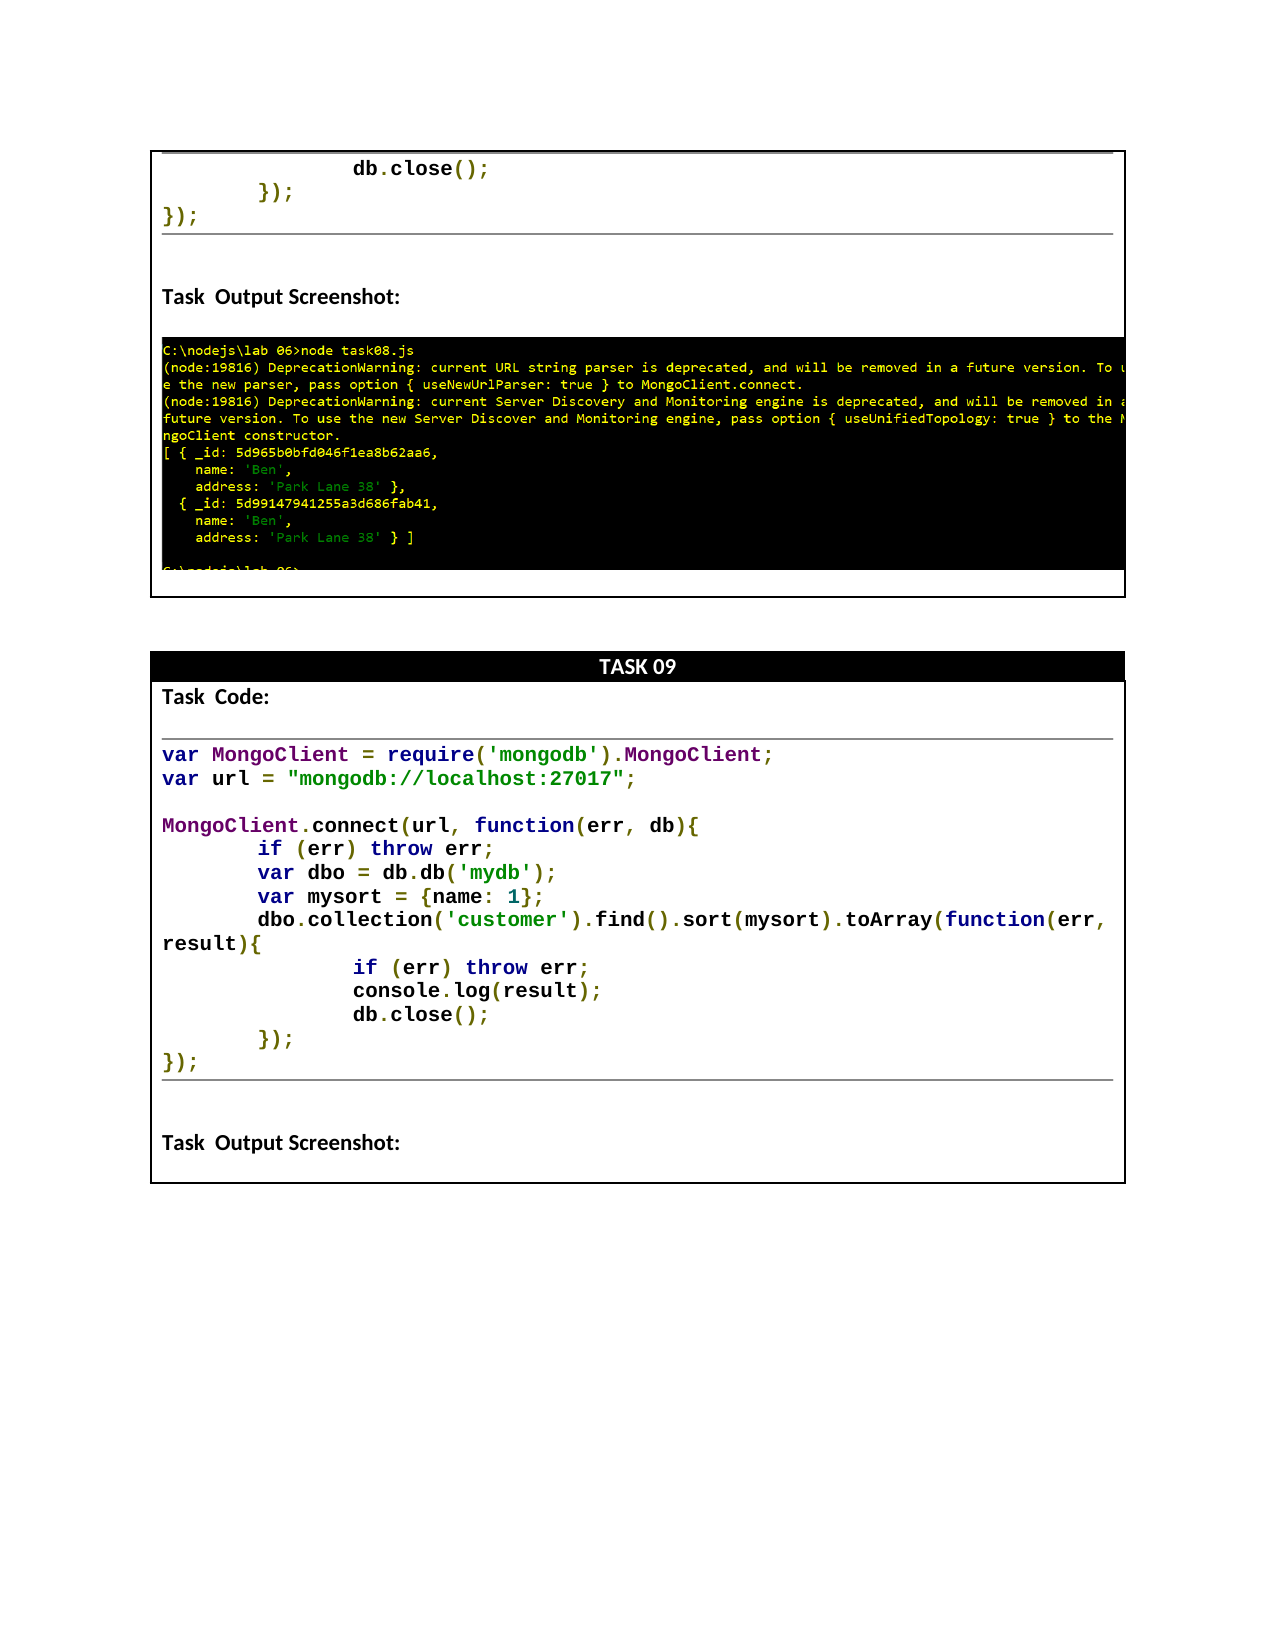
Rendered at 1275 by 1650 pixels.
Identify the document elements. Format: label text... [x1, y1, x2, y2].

picture [161, 337, 1125, 570]
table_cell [152, 152, 1124, 596]
table_header TASK 09 [151, 652, 1124, 680]
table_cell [152, 682, 1124, 1182]
